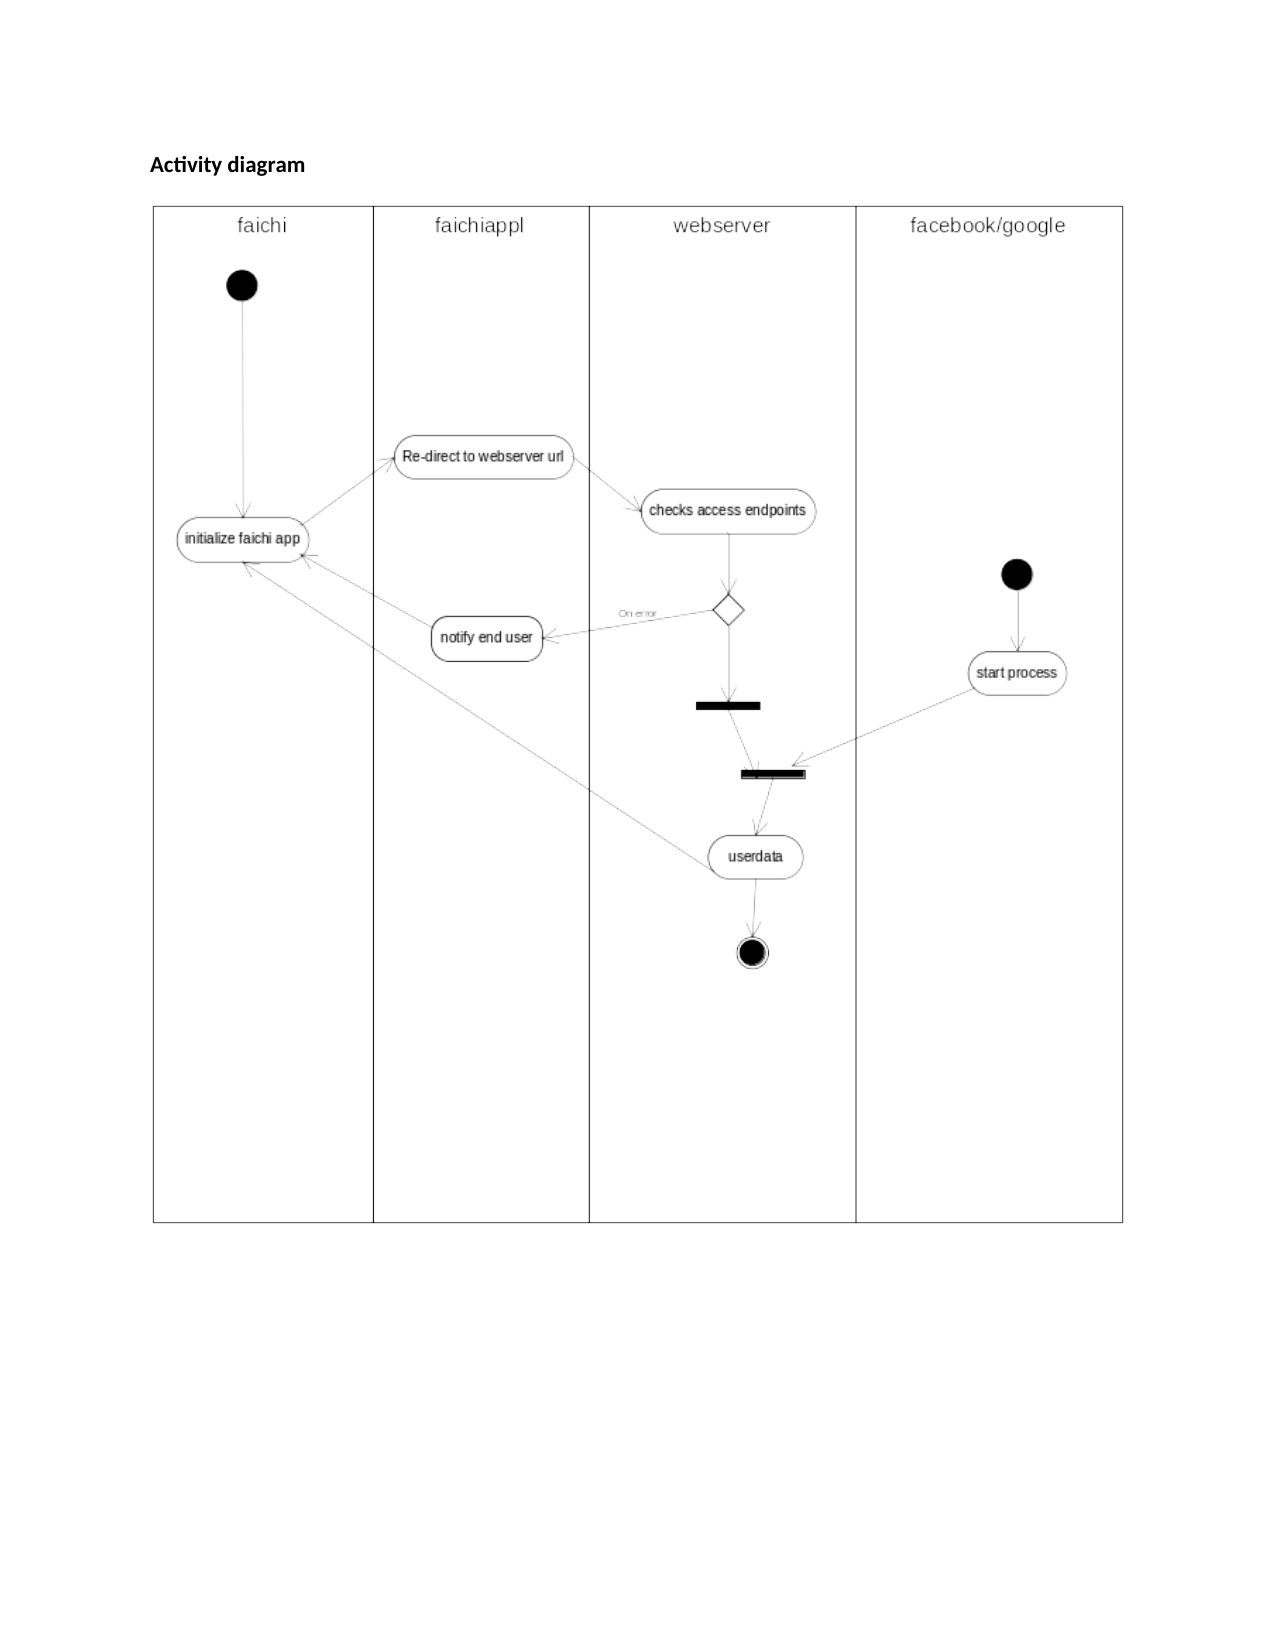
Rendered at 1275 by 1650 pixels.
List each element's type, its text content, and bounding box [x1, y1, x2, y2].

text Activity diagram [150, 150, 1125, 178]
